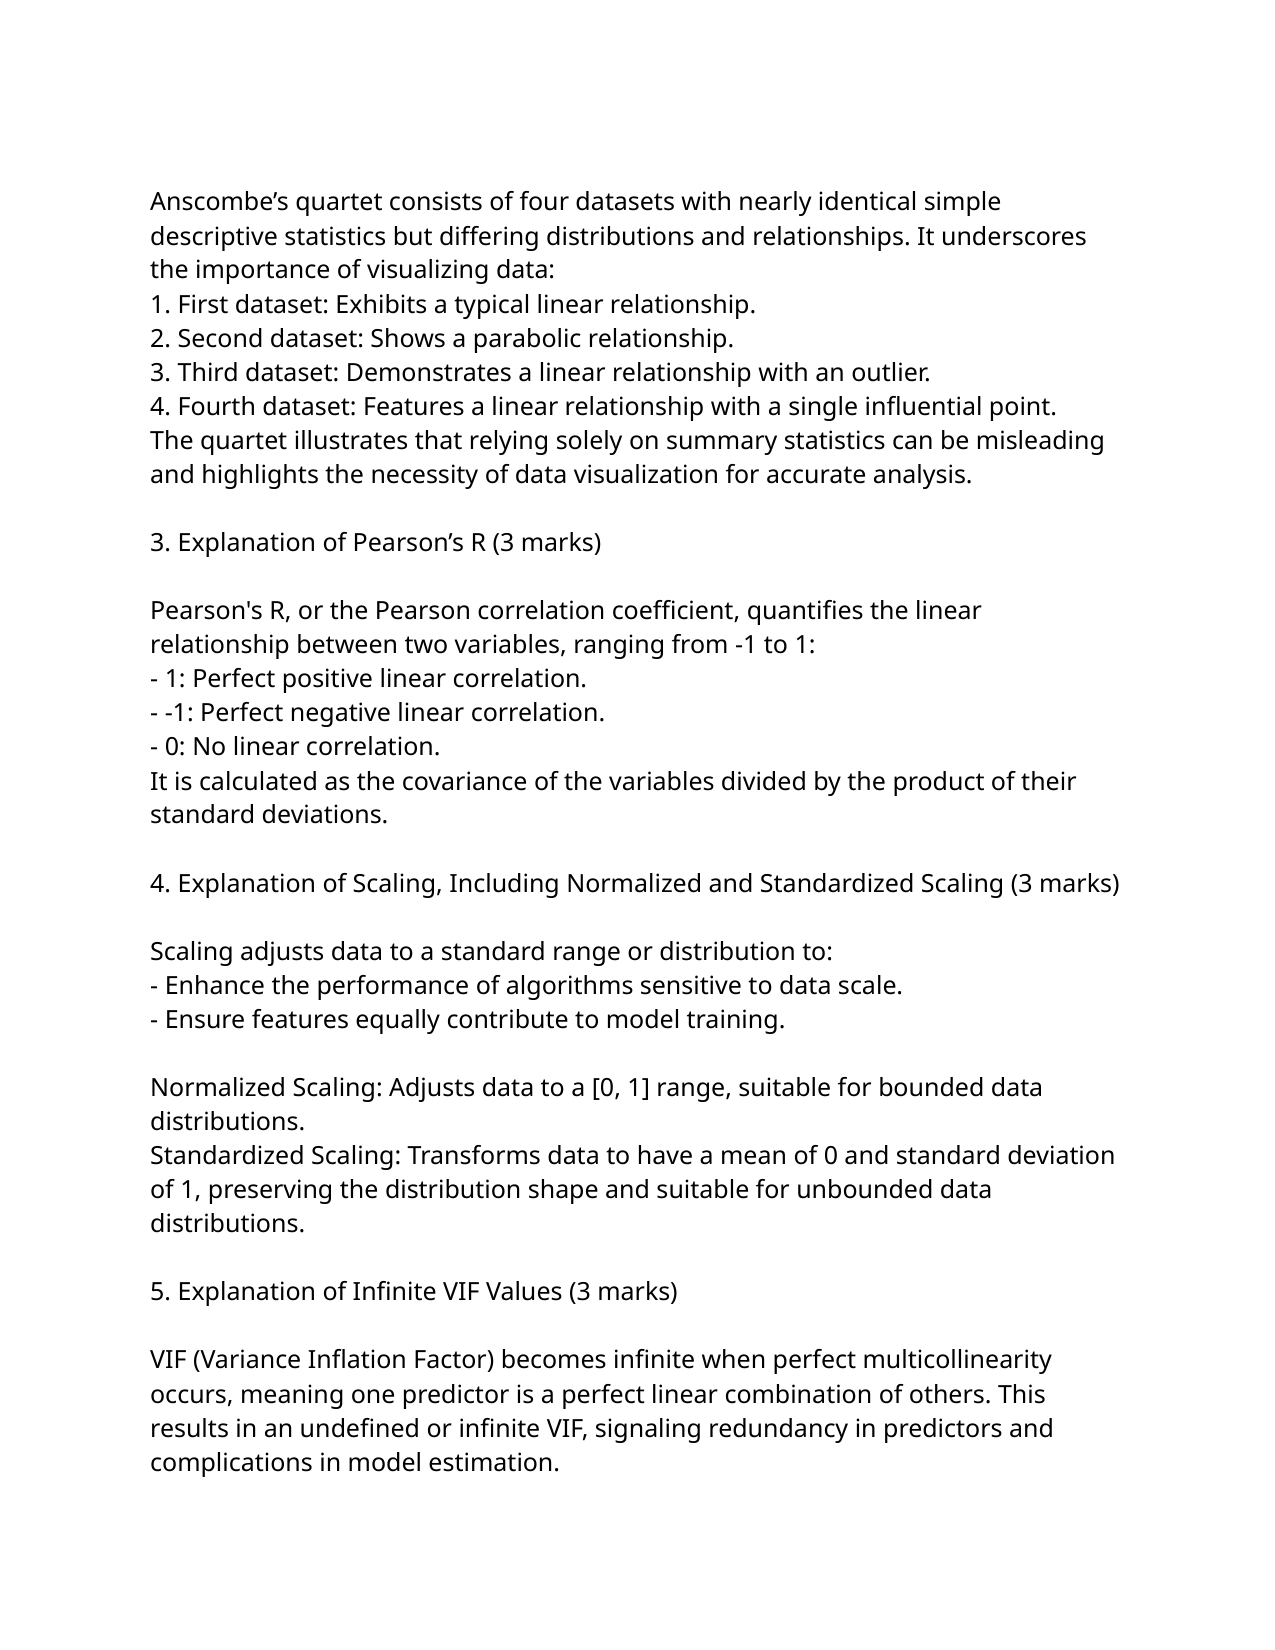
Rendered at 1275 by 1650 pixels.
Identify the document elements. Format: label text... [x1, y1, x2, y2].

text - -1: Perfect negative linear correlation. [150, 695, 1125, 729]
text 5. Explanation of Infinite VIF Values (3 marks) [150, 1274, 1125, 1308]
text - 0: No linear correlation. [150, 729, 1125, 763]
text Normalized Scaling: Adjusts data to a [0, 1] range, suitable for bounded data distributions. [150, 1070, 1125, 1138]
text 3. Third dataset: Demonstrates a linear relationship with an outlier. [150, 354, 1125, 388]
text 2. Second dataset: Shows a parabolic relationship. [150, 320, 1125, 354]
text It is calculated as the covariance of the variables divided by the product of their standard deviations. [150, 763, 1125, 831]
text 4. Fourth dataset: Features a linear relationship with a single influential point. [150, 388, 1125, 422]
text Anscombe’s quartet consists of four datasets with nearly identical simple descriptive statistics but differing distributions and relationships. It underscores the importance of visualizing data: [150, 184, 1125, 286]
text Pearson's R, or the Pearson correlation coefficient, quantifies the linear relationship between two variables, ranging from -1 to 1: [150, 593, 1125, 661]
text 3. Explanation of Pearson’s R (3 marks) [150, 525, 1125, 559]
text 1. First dataset: Exhibits a typical linear relationship. [150, 286, 1125, 320]
text Scaling adjusts data to a standard range or distribution to: [150, 933, 1125, 967]
text - Enhance the performance of algorithms sensitive to data scale. [150, 967, 1125, 1002]
text - 1: Perfect positive linear correlation. [150, 661, 1125, 695]
text The quartet illustrates that relying solely on summary statistics can be misleading and highlights the necessity of data visualization for accurate analysis. [150, 422, 1125, 491]
text Standardized Scaling: Transforms data to have a mean of 0 and standard deviation of 1, preserving the distribution shape and suitable for unbounded data distributions. [150, 1138, 1125, 1240]
text 4. Explanation of Scaling, Including Normalized and Standardized Scaling (3 marks) [150, 865, 1125, 899]
text - Ensure features equally contribute to model training. [150, 1002, 1125, 1036]
text VIF (Variance Inflation Factor) becomes infinite when perfect multicollinearity occurs, meaning one predictor is a perfect linear combination of others. This results in an undefined or infinite VIF, signaling redundancy in predictors and complications in model estimation. [150, 1342, 1125, 1478]
